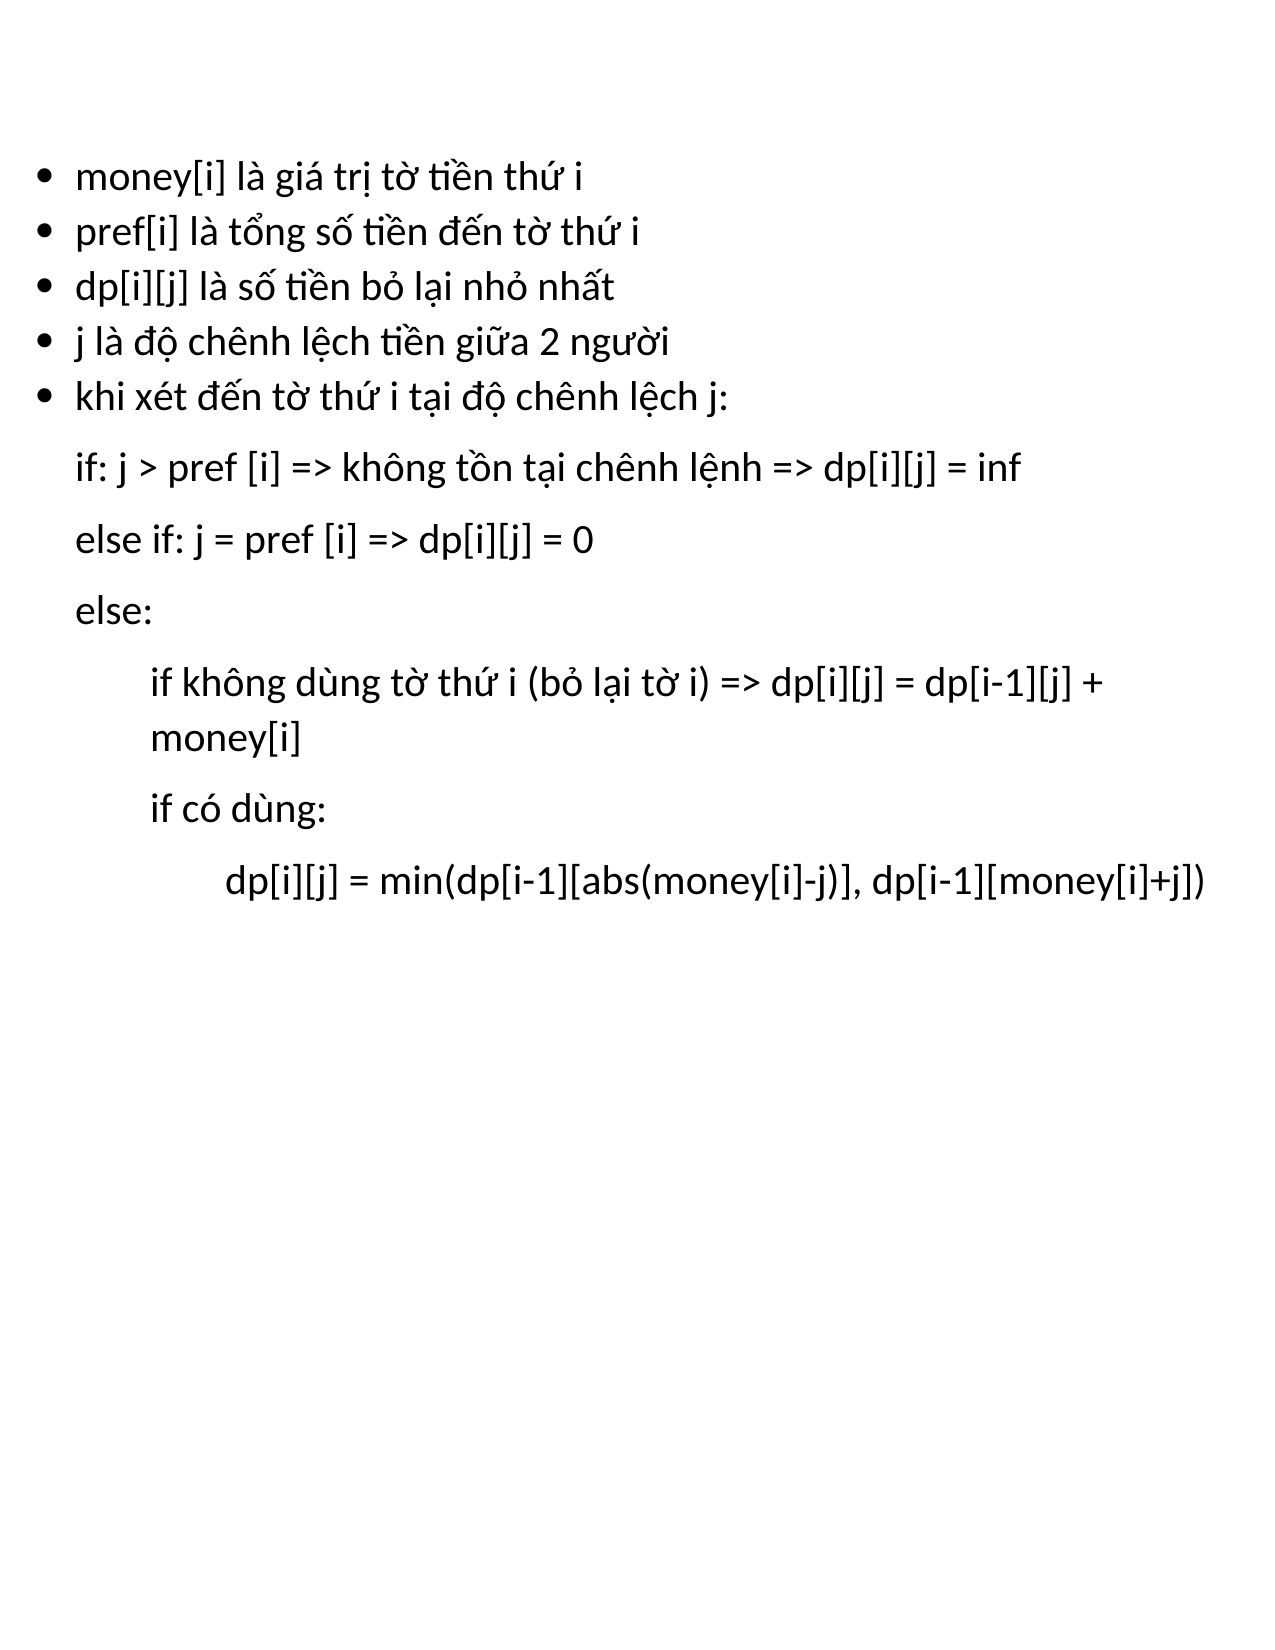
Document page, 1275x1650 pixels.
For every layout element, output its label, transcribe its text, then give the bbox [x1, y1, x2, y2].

text if: j > pref [i] => không tồn tại chênh lệnh => dp[i][j] = inf [75, 441, 1256, 492]
text if có dùng: [150, 782, 1256, 833]
list dp[i][j] là số tiền bỏ lại nhỏ nhất [37, 260, 1256, 311]
list money[i] là giá trị tờ tiền thứ i [37, 150, 1256, 201]
list pref[i] là tổng số tiền đến tờ thứ i [37, 205, 1256, 256]
list j là độ chênh lệch tiền giữa 2 người [37, 315, 1256, 366]
text else: [75, 584, 1256, 635]
text if không dùng tờ thứ i (bỏ lại tờ i) => dp[i][j] = dp[i-1][j] + money[i] [150, 656, 1256, 762]
text dp[i][j] = min(dp[i-1][abs(money[i]-j)], dp[i-1][money[i]+j]) [150, 854, 1256, 905]
text else if: j = pref [i] => dp[i][j] = 0 [75, 513, 1256, 563]
list khi xét đến tờ thứ i tại độ chênh lệch j: [37, 369, 1256, 420]
